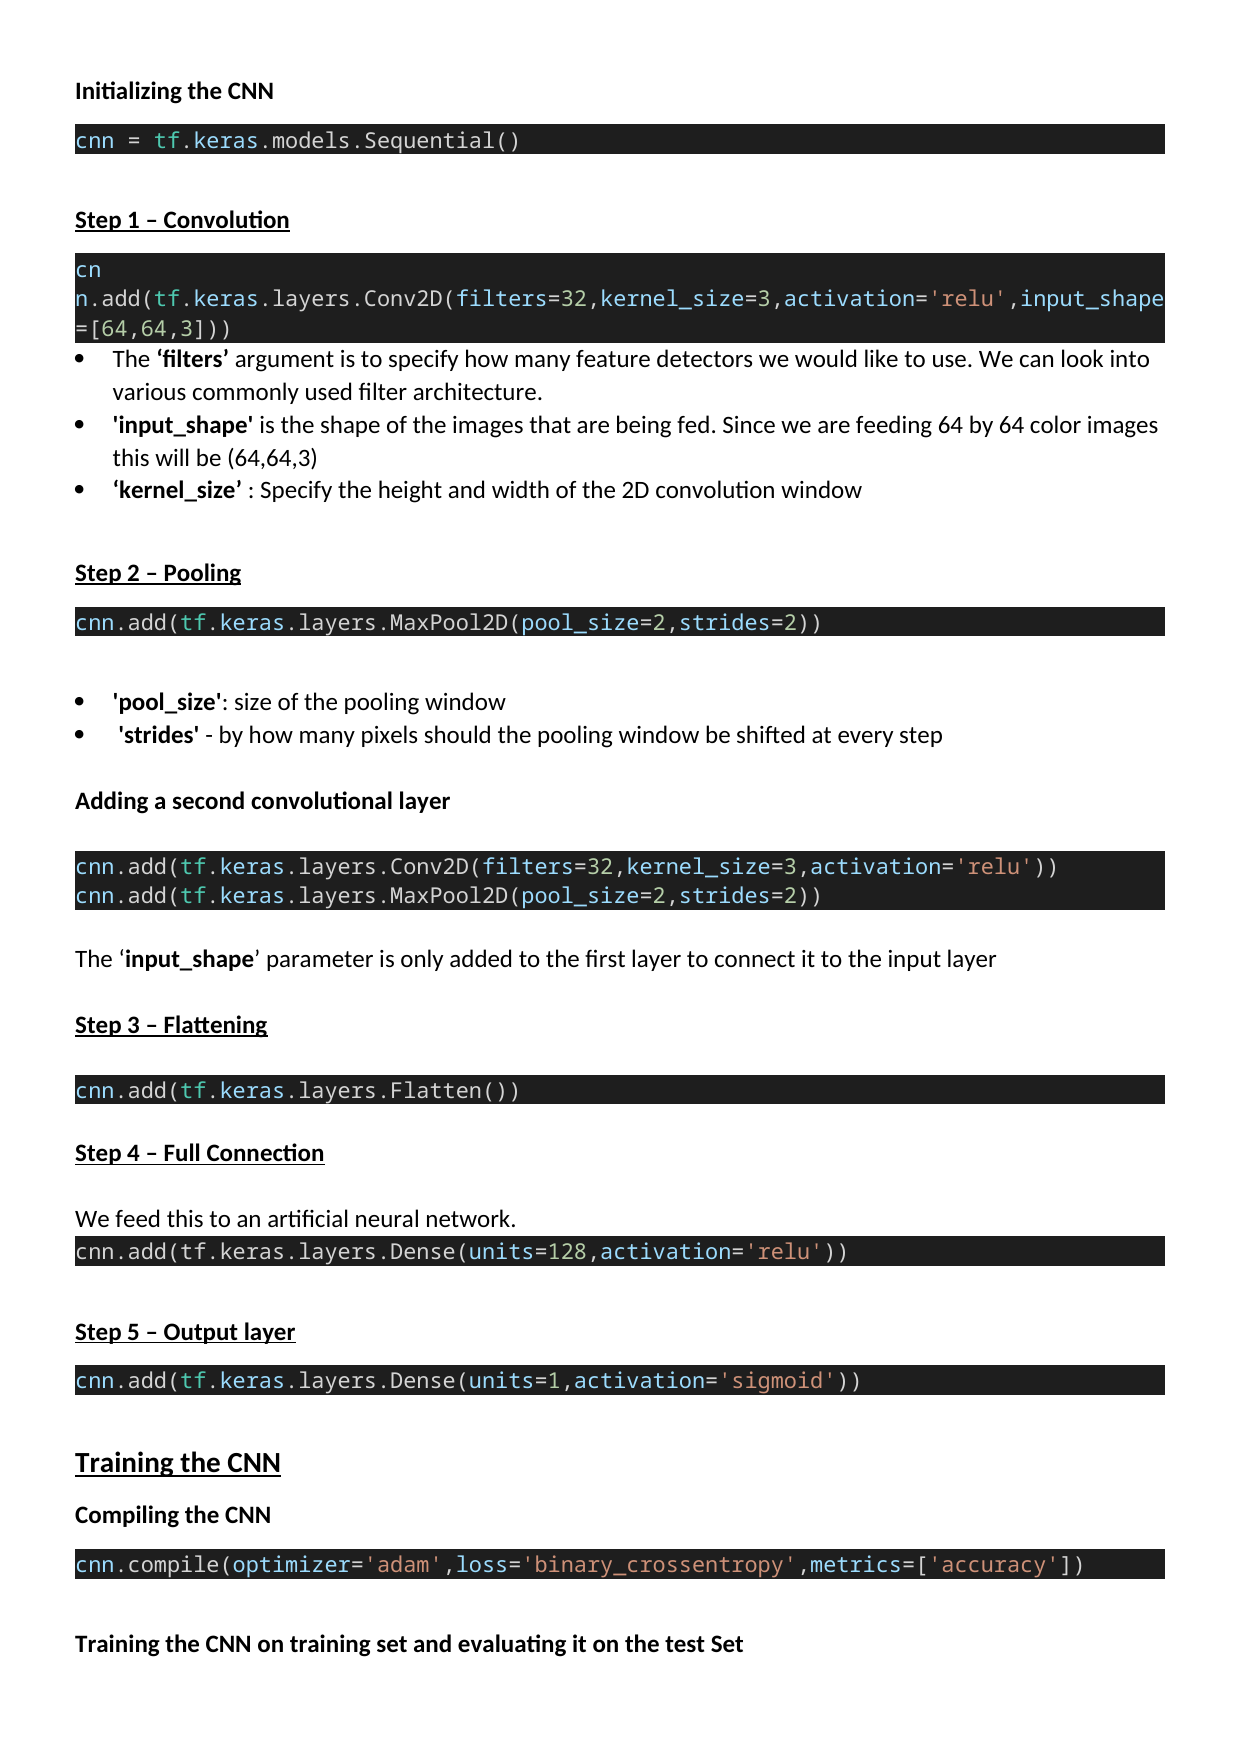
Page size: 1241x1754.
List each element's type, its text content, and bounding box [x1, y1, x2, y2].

text Step 2 – Pooling [75, 557, 1165, 588]
text Step 4 – Full Connection [75, 1137, 1165, 1168]
list 'strides' - by how many pixels should the pooling window be shifted at every step [75, 719, 1165, 749]
text Training the CNN [75, 1444, 1165, 1480]
text cnn.add(tf.keras.layers.MaxPool2D(pool_size=2,strides=2)) [75, 607, 1165, 636]
text cnn.compile(optimizer='adam',loss='binary_crossentropy',metrics=['accuracy']) [75, 1549, 1165, 1579]
text cnn.add(tf.keras.layers.Flatten()) [75, 1075, 1165, 1104]
text Step 1 – Convolution [75, 204, 1165, 234]
list 'input_shape' is the shape of the images that are being fed. Since we are feeding 64 by 64 color images this will be (64,64,3) [75, 409, 1165, 472]
text cnn.add(tf.keras.layers.Conv2D(filters=32,kernel_size=3,activation='relu')) [75, 851, 1165, 880]
list The ‘filters’ argument is to specify how many feature detectors we would like to use. We can look into various commonly used filter architecture. [75, 343, 1165, 406]
text cnn.add(tf.keras.layers.Dense(units=128,activation='relu')) [75, 1236, 1165, 1266]
text cnn.add(tf.keras.layers.MaxPool2D(pool_size=2,strides=2)) [75, 880, 1165, 910]
list 'pool_size': size of the pooling window [75, 686, 1165, 717]
text Adding a second convolutional layer [75, 785, 1165, 815]
text Step 3 – Flattening [75, 1009, 1165, 1039]
text Compiling the CNN [75, 1500, 1165, 1530]
text The ‘input_shape’ parameter is only added to the first layer to connect it to the input layer [75, 943, 1165, 974]
list ‘kernel_size’ : Specify the height and width of the 2D convolution window [75, 474, 1165, 505]
text Initializing the CNN [75, 75, 1165, 106]
text We feed this to an artificial neural network. [75, 1203, 1165, 1234]
text Step 5 – Output layer [75, 1316, 1165, 1346]
text cnn = tf.keras.models.Sequential() [75, 124, 1165, 154]
text Training the CNN on training set and evaluating it on the test Set [75, 1629, 1165, 1659]
text cnn.add(tf.keras.layers.Conv2D(filters=32,kernel_size=3,activation='relu',input_shape=[64,64,3])) [75, 253, 1165, 343]
text cnn.add(tf.keras.layers.Dense(units=1,activation='sigmoid')) [75, 1365, 1165, 1395]
